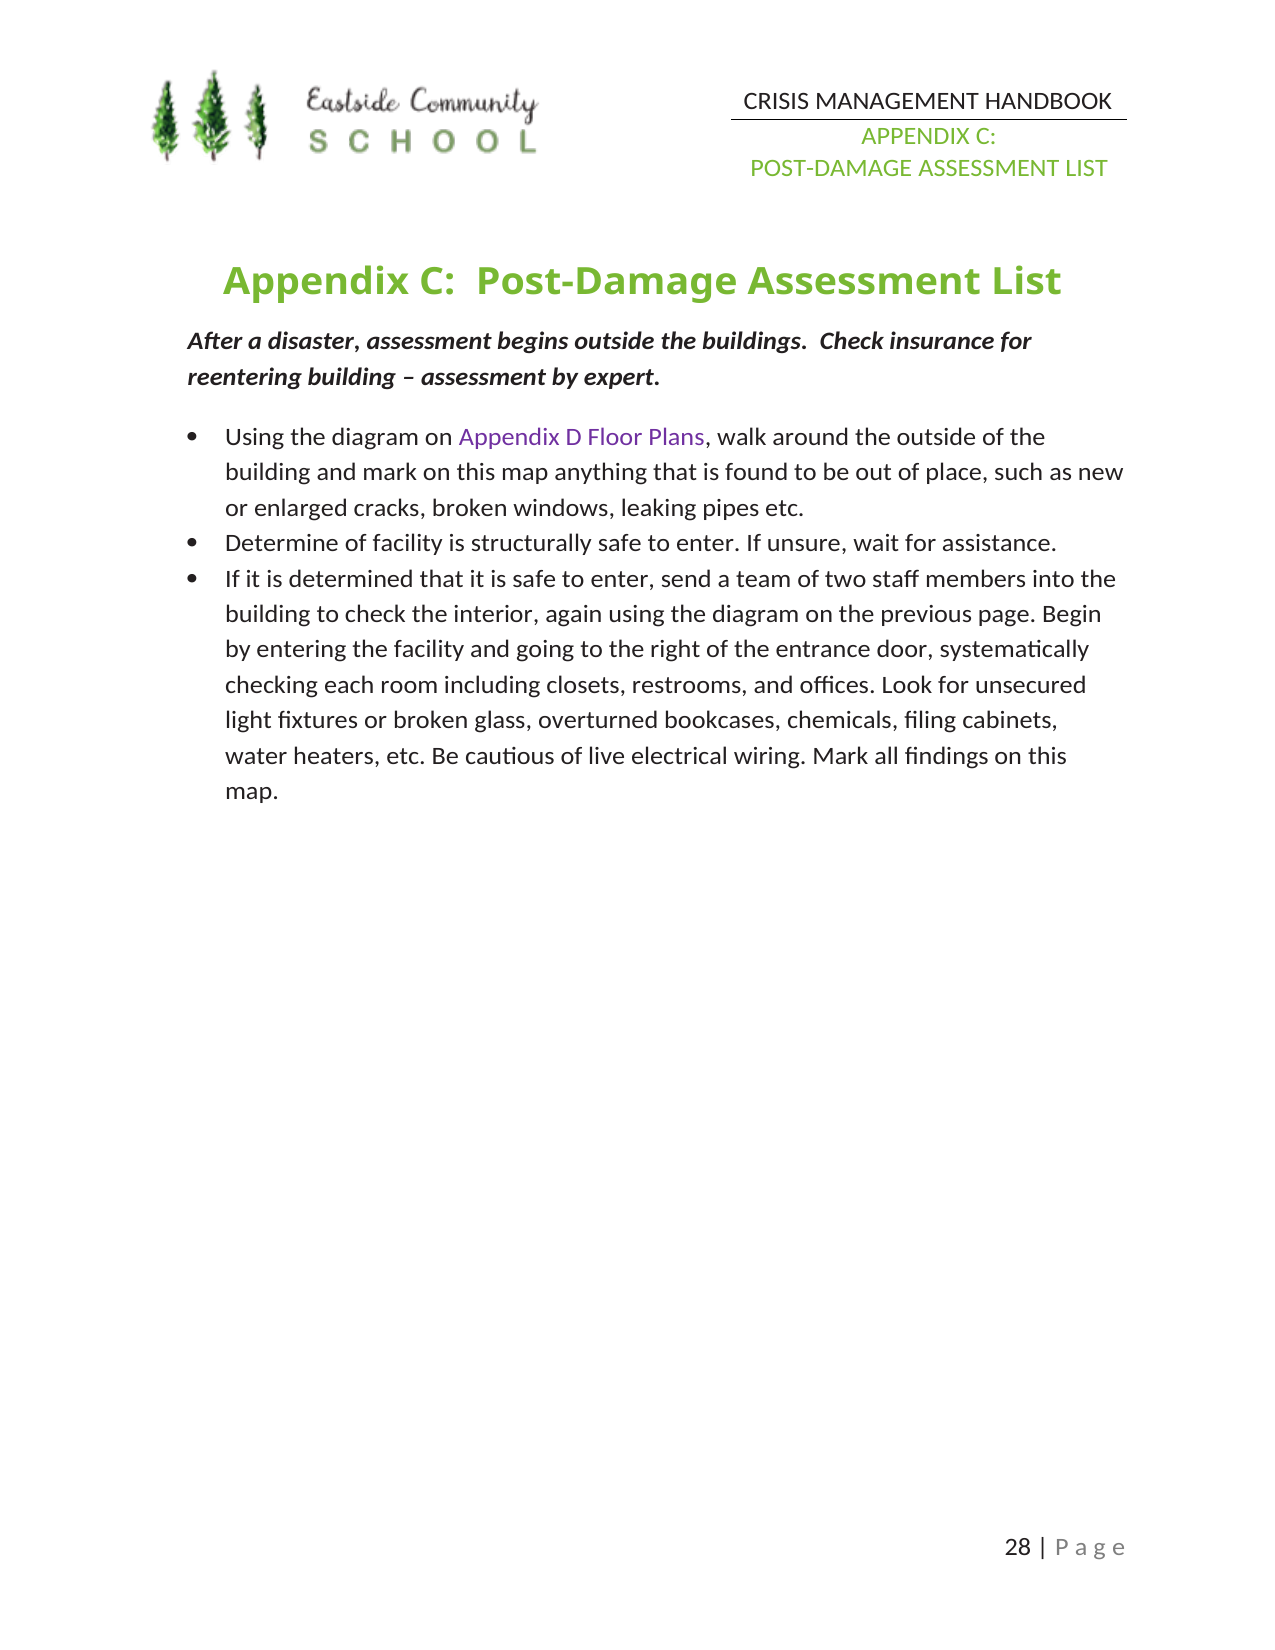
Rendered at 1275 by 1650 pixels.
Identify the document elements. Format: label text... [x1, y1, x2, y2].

list Determine of facility is structurally safe to enter. If unsure, wait for assistance. [187, 522, 1125, 558]
list If it is determined that it is safe to enter, send a team of two staff members into the building to check the interior, again using the diagram on the previous page. Begin by entering the facility and going to the right of the entrance door, systematically checking each room including closets, restrooms, and offices. Look for unsecured light fixtures or broken glass, overturned bookcases, chemicals, filing cabinets, water heaters, etc. Be cautious of live electrical wiring. Mark all findings on this map. [187, 558, 1125, 806]
picture [110, 37, 580, 196]
subtitle Appendix C: Post-Damage Assessment List [161, 254, 1125, 305]
text After a disaster, assessment begins outside the buildings. Check insurance for reentering building – assessment by expert. [187, 320, 1125, 391]
list Using the diagram on Appendix D Floor Plans, walk around the outside of the building and mark on this map anything that is found to be out of place, such as new or enlarged cracks, broken windows, leaking pipes etc. [187, 416, 1125, 522]
